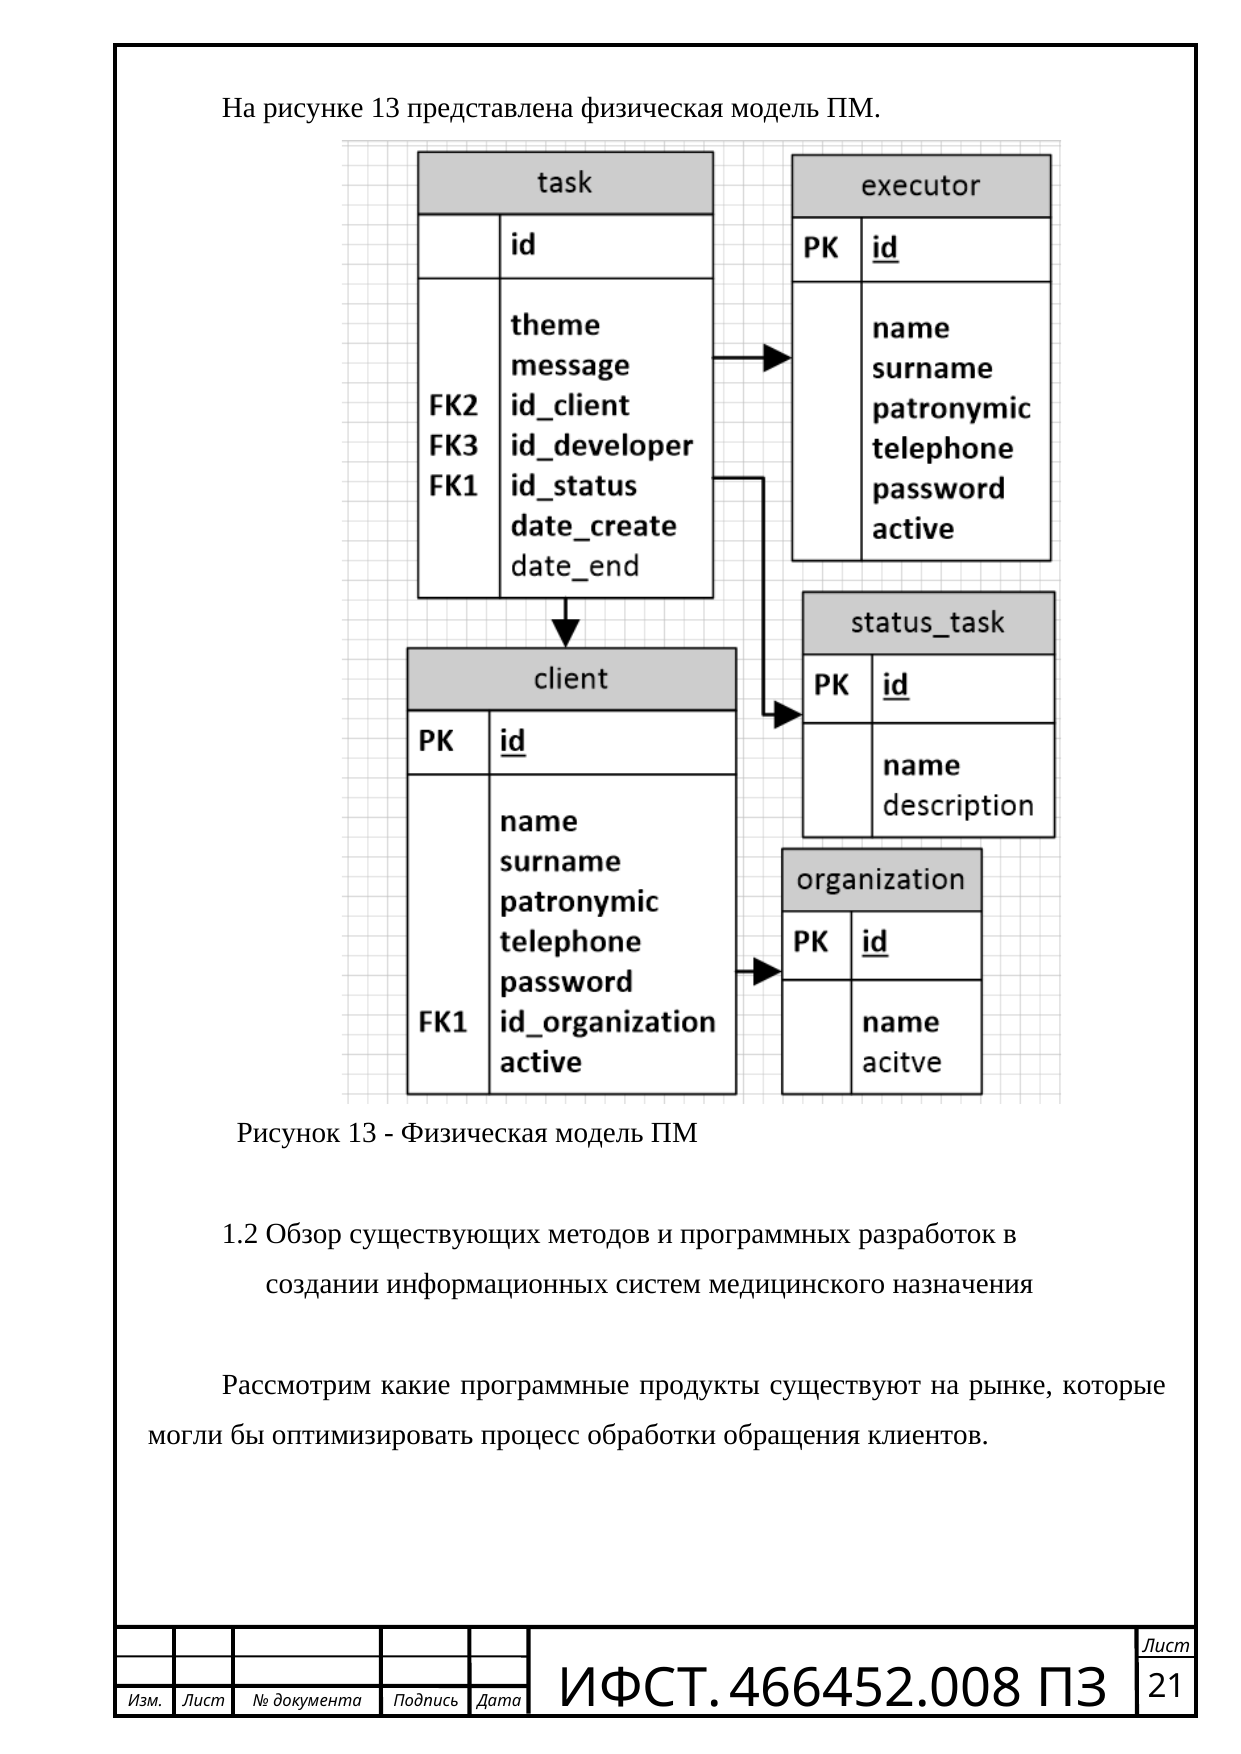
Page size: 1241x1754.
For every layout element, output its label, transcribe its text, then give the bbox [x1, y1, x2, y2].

picture [341, 140, 1062, 1104]
text Рассмотрим какие программные продукты существуют на рынке, которые могли бы оптимизировать процесс обработки обращения клиентов. [148, 1367, 1167, 1451]
text Рисунок 13 - Физическая модель ПМ [148, 1115, 1167, 1149]
text На рисунке 13 представлена физическая модель ПМ. [148, 91, 1167, 124]
text создании информационных систем медицинского назначения [148, 1266, 1167, 1300]
text 1.2 Обзор существующих методов и программных разработок в [148, 1216, 1167, 1249]
